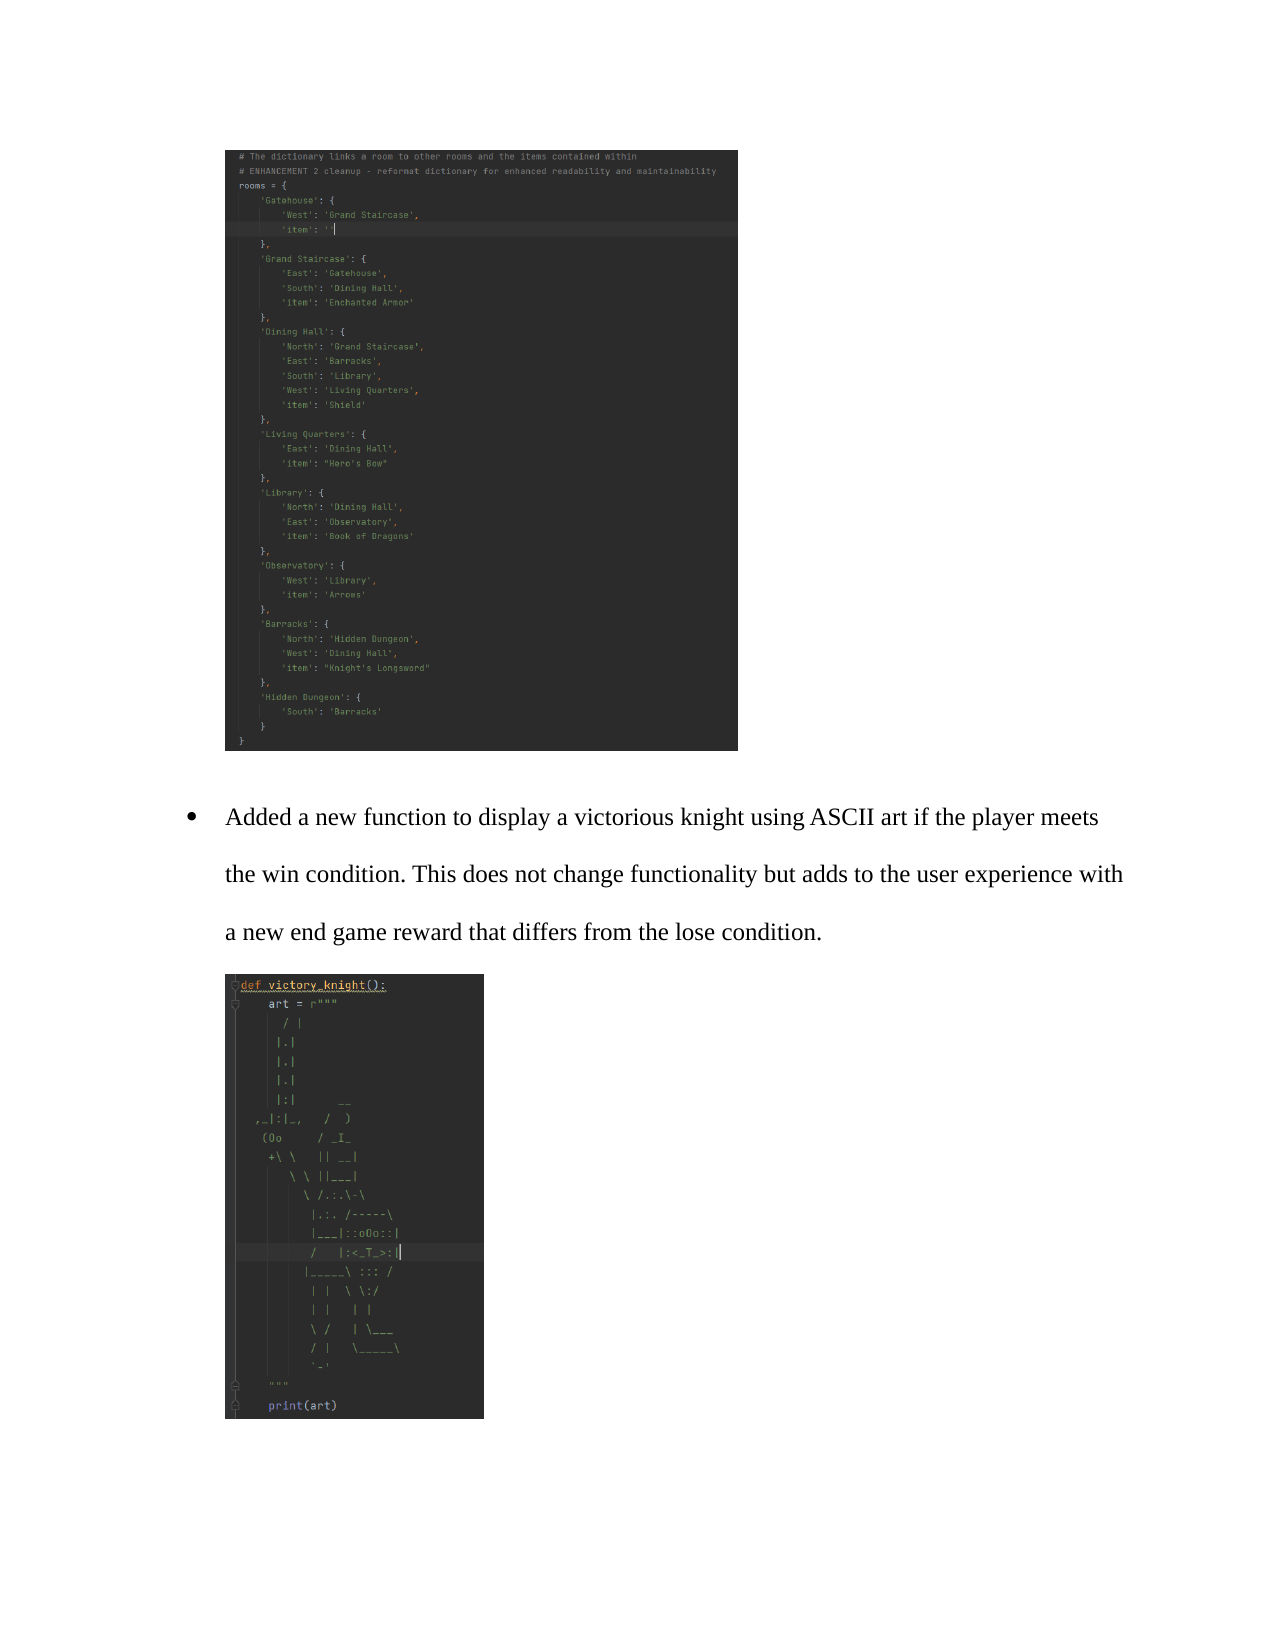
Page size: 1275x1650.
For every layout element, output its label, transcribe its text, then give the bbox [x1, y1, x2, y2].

picture [225, 974, 484, 1419]
list Added a new function to display a victorious knight using ASCII art if the player meets the win condition. This does not change functionality but adds to the user experience with a new end game reward that differs from the lose condition. [187, 802, 1125, 945]
picture [225, 150, 738, 751]
